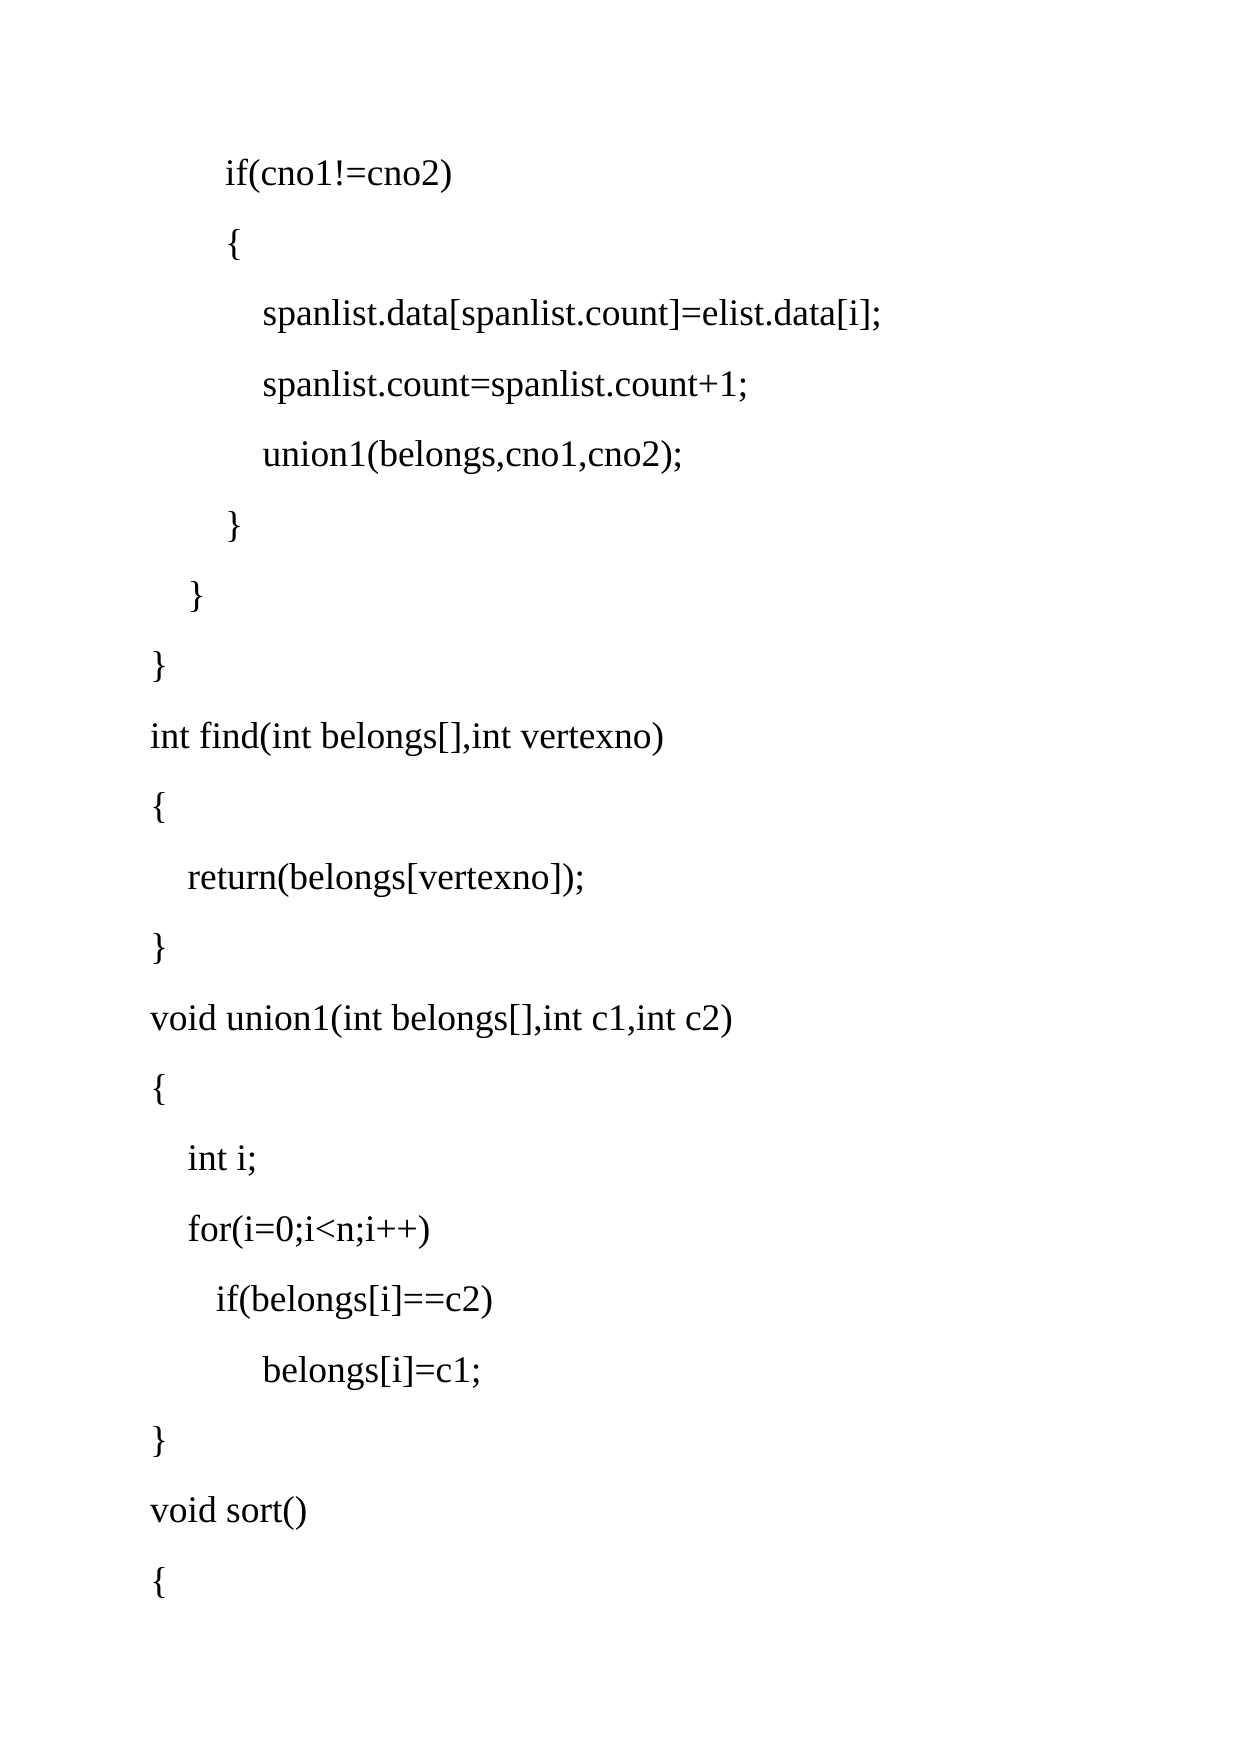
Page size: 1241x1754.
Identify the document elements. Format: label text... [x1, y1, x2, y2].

text int i; [150, 1136, 1090, 1179]
text int find(int belongs[],int vertexno) [150, 713, 1090, 756]
text } [150, 502, 1090, 545]
text } [150, 924, 1090, 968]
text { [150, 1558, 1090, 1601]
text for(i=0;i<n;i++) [150, 1206, 1090, 1249]
text if(cno1!=cno2) [150, 150, 1090, 193]
text if(belongs[i]==c2) [150, 1277, 1090, 1320]
text void sort() [150, 1488, 1090, 1531]
text union1(belongs,cno1,cno2); [150, 432, 1090, 475]
text return(belongs[vertexno]); [150, 854, 1090, 897]
text { [150, 1065, 1090, 1108]
text void union1(int belongs[],int c1,int c2) [150, 995, 1090, 1038]
text } [150, 1417, 1090, 1461]
text belongs[i]=c1; [150, 1347, 1090, 1390]
text spanlist.count=spanlist.count+1; [150, 361, 1090, 404]
text { [150, 784, 1090, 827]
text } [150, 643, 1090, 686]
text } [150, 572, 1090, 616]
text { [150, 220, 1090, 263]
text spanlist.data[spanlist.count]=elist.data[i]; [150, 291, 1090, 334]
